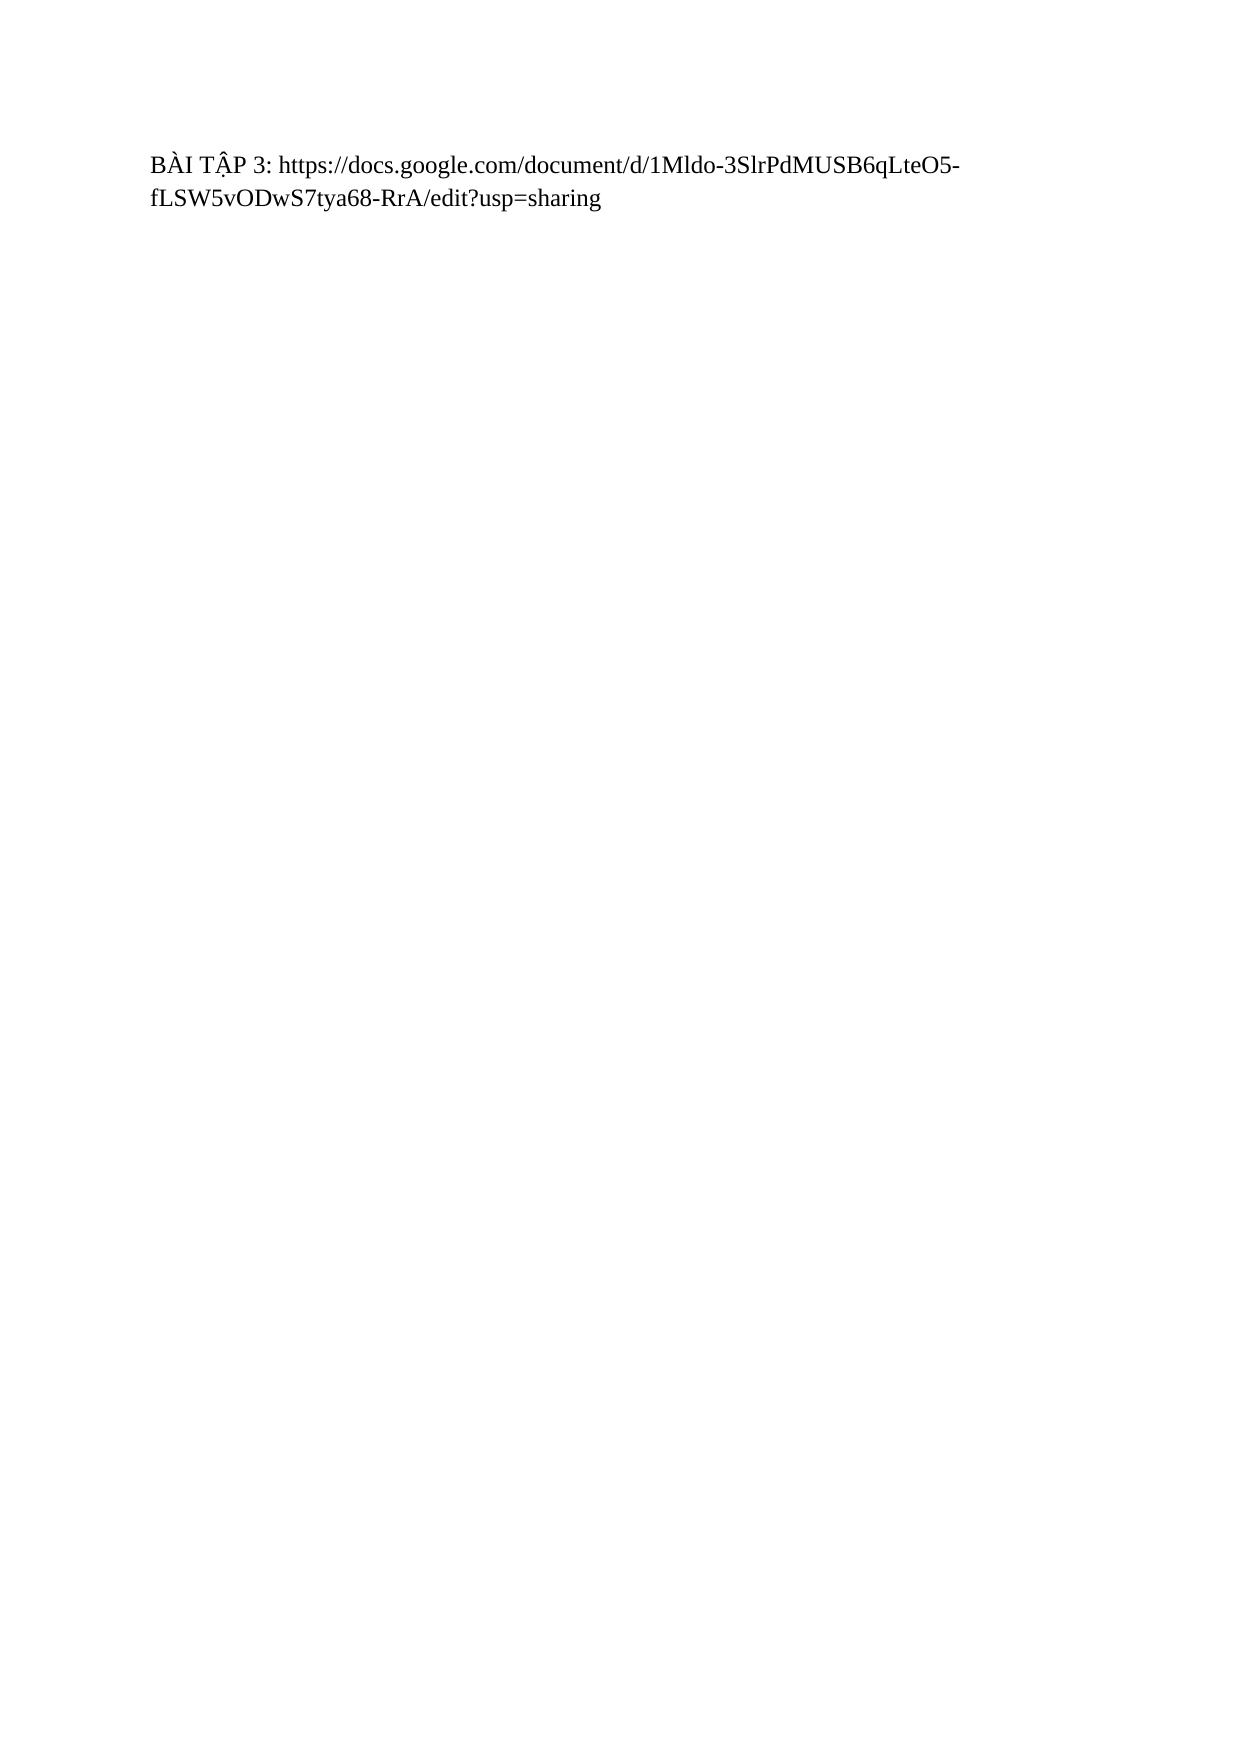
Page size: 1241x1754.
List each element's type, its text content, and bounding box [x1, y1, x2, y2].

text BÀI TẬP 3: https://docs.google.com/document/d/1Mldo-3SlrPdMUSB6qLteO5-fLSW5vODwS7tya68-RrA/edit?usp=sharing [150, 150, 1090, 212]
